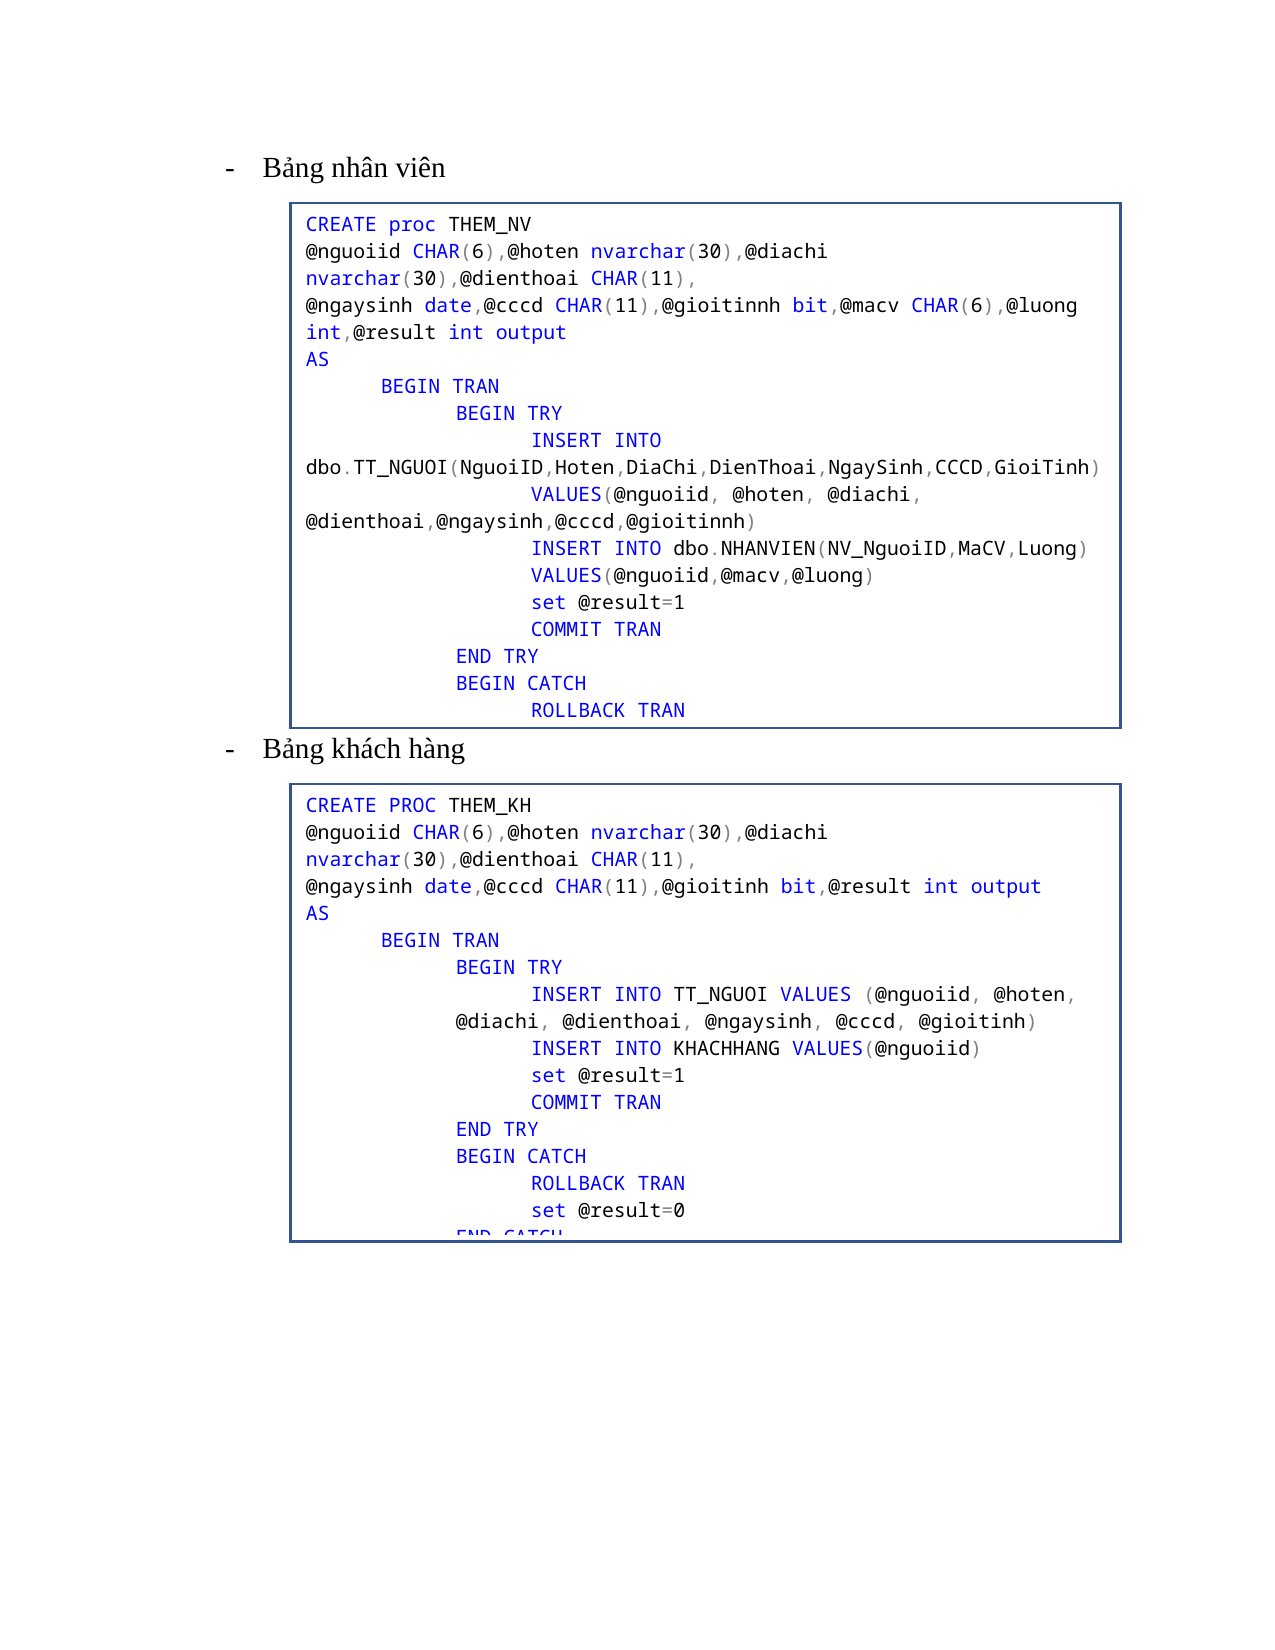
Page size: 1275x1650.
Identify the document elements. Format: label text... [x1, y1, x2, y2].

list Bảng nhân viên [225, 150, 1125, 183]
list Bảng khách hàng [225, 731, 1125, 764]
